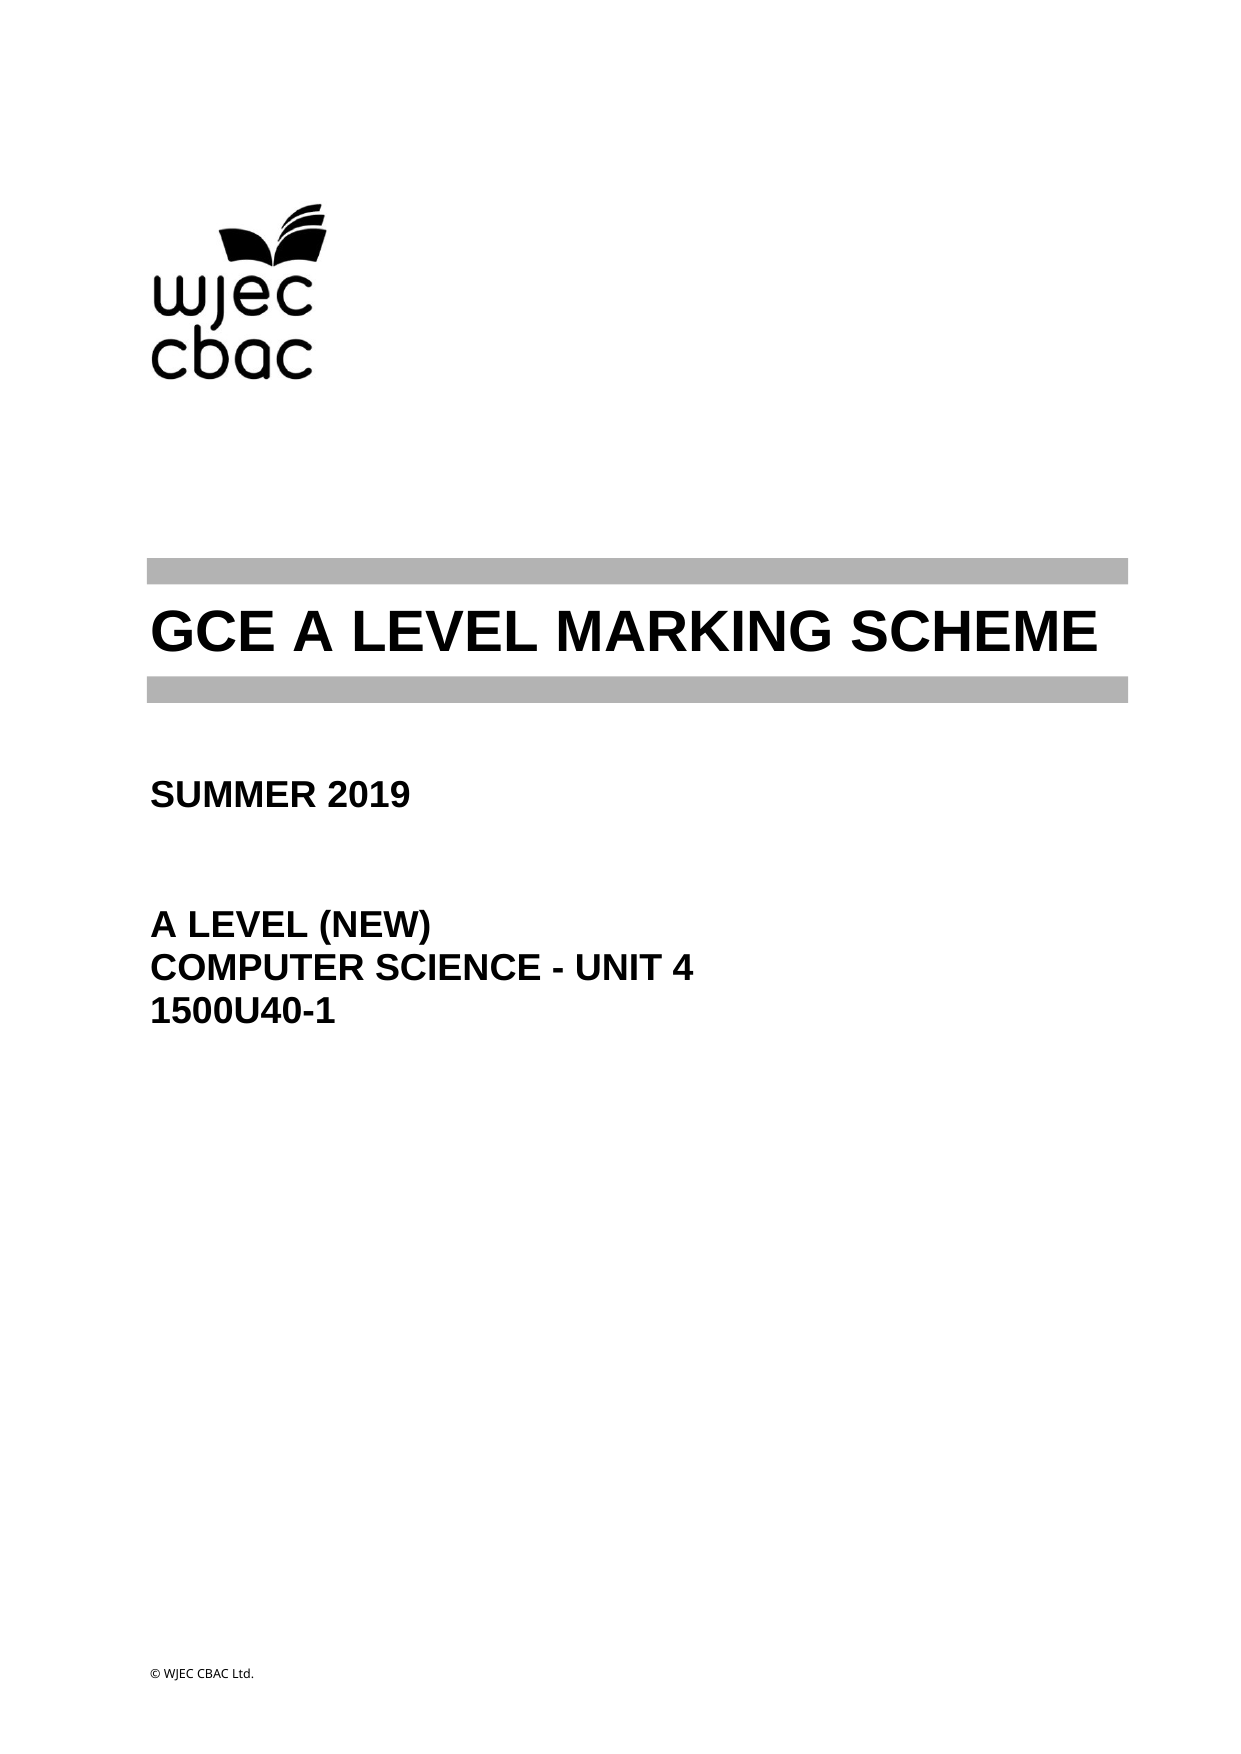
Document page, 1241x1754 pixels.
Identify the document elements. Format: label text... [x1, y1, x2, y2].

picture [150, 201, 328, 380]
text A LEVEL (NEW) [150, 902, 1111, 945]
text COMPUTER SCIENCE - UNIT 4 1500U40-1 [150, 945, 694, 1031]
text SUMMER 2019 [150, 772, 1111, 815]
title GCE A LEVEL MARKING SCHEME [150, 597, 1111, 664]
